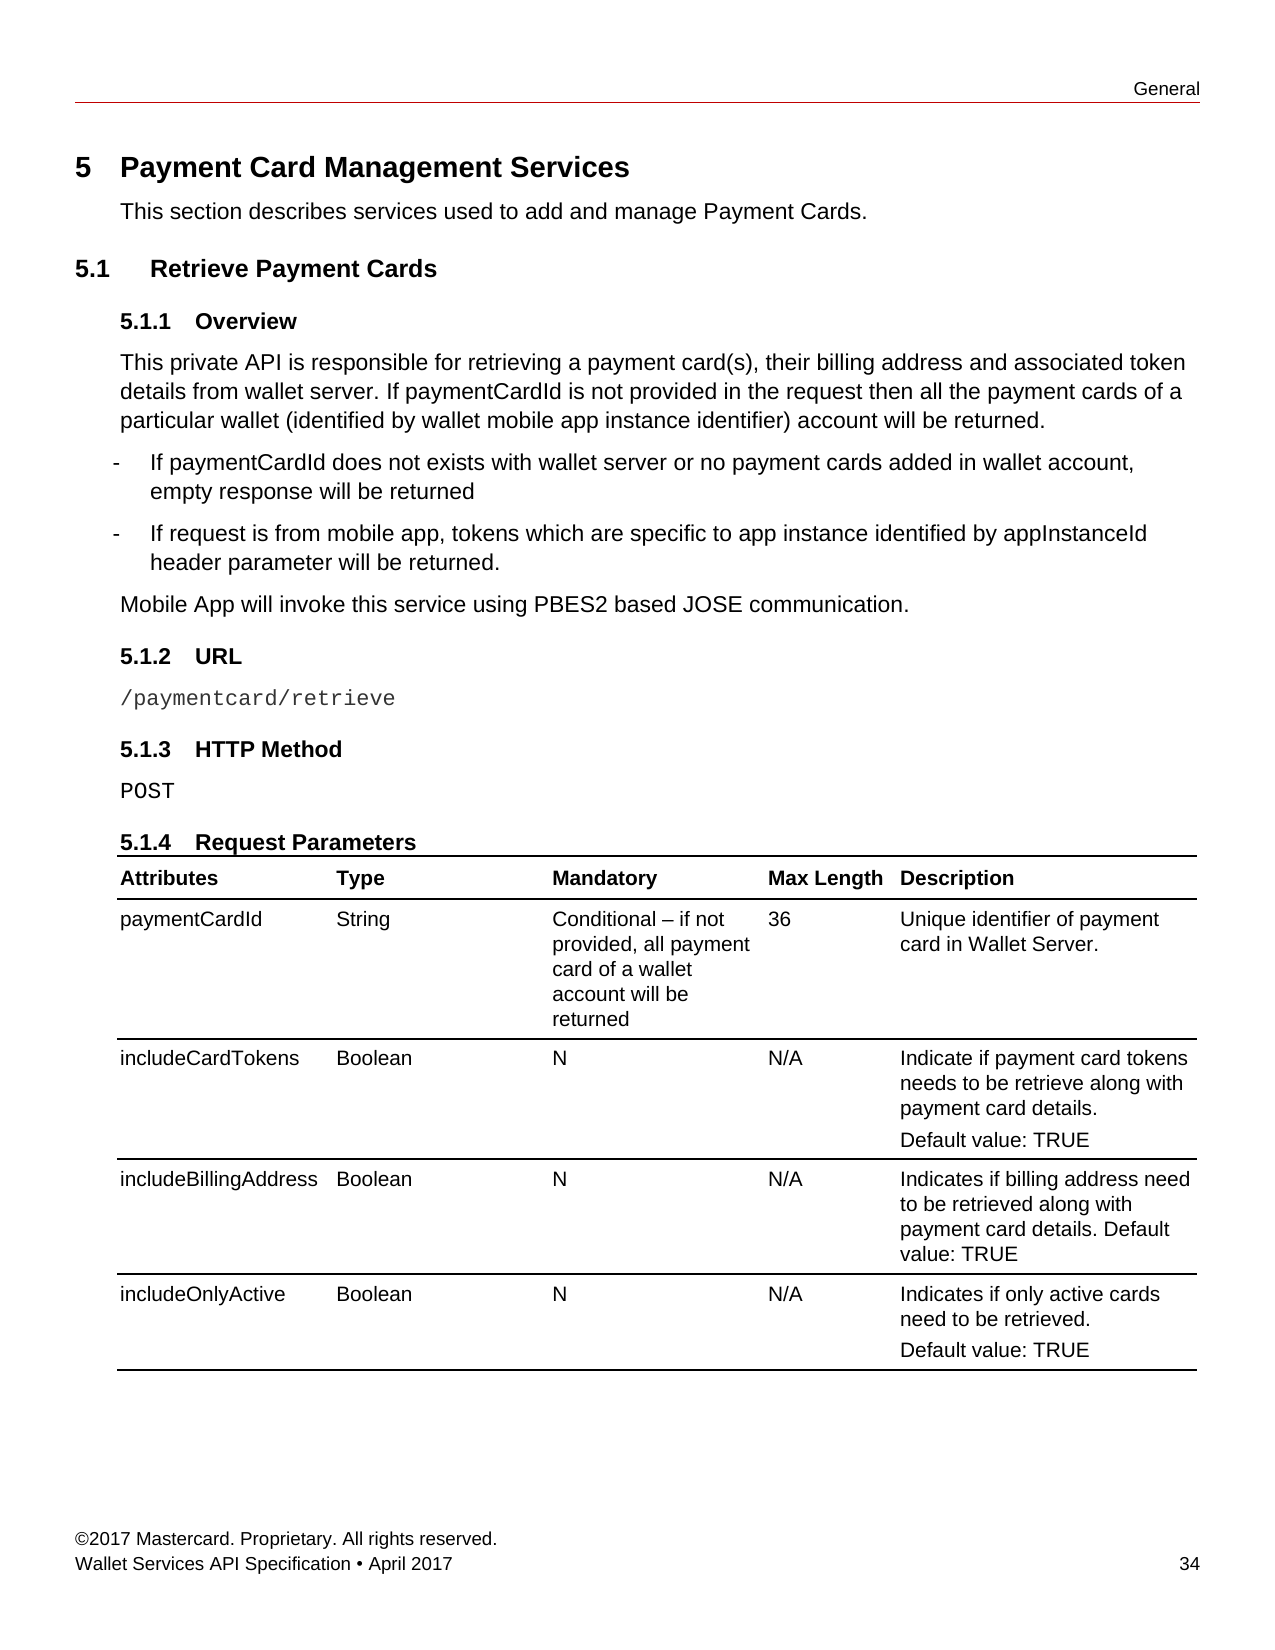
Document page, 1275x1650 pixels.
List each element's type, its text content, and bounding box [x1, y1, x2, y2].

subtitle HTTP Method [120, 736, 1200, 762]
table_cell Indicates if billing address need to be retrieved along with payment card details. Default value: TRUE [897, 1160, 1197, 1273]
table_cell 36 [765, 900, 897, 1037]
table_cell N [549, 1040, 765, 1158]
table_cell Unique identifier of payment card in Wallet Server. [897, 900, 1197, 1037]
table_cell Indicates if only active cards need to be retrieved. Default value: TRUE [897, 1275, 1197, 1369]
text POST [120, 775, 1200, 804]
text This section describes services used to add and manage Payment Cards. [120, 196, 1200, 225]
table_header Description [897, 857, 1197, 898]
table_cell N/A [765, 1160, 897, 1273]
table_cell Boolean [333, 1160, 549, 1273]
list If request is from mobile app, tokens which are specific to app instance identified by appInstanceId header parameter will be returned. [112, 518, 1200, 576]
table_cell Indicate if payment card tokens needs to be retrieve along with payment card details. Default value: TRUE [897, 1040, 1197, 1158]
table_header Attributes [117, 857, 333, 898]
subtitle Overview [120, 308, 1200, 334]
table_header Mandatory [549, 857, 765, 898]
list If paymentCardId does not exists with wallet server or no payment cards added in wallet account, empty response will be returned [112, 447, 1200, 505]
table_header Max Length [765, 857, 897, 898]
subtitle Retrieve Payment Cards [75, 254, 1200, 283]
table_cell Boolean [333, 1275, 549, 1369]
table_cell includeCardTokens [117, 1040, 333, 1158]
text Mobile App will invoke this service using PBES2 based JOSE communication. [120, 589, 1200, 618]
text This private API is responsible for retrieving a payment card(s), their billing address and associated token details from wallet server. If paymentCardId is not provided in the request then all the payment cards of a particular wallet (identified by wallet mobile app instance identifier) account will be returned. [120, 347, 1200, 434]
table_cell String [333, 900, 549, 1037]
table_cell N/A [765, 1275, 897, 1369]
table_cell paymentCardId [117, 900, 333, 1037]
table_cell N [549, 1160, 765, 1273]
table_cell Boolean [333, 1040, 549, 1158]
subtitle URL [120, 643, 1200, 669]
table_cell N/A [765, 1040, 897, 1158]
subtitle Payment Card Management Services [75, 150, 1200, 183]
table_header Type [333, 857, 549, 898]
text /paymentcard/retrieve [120, 682, 1200, 711]
table_cell N [549, 1275, 765, 1369]
subtitle Request Parameters [120, 829, 1200, 855]
table_cell includeOnlyActive [117, 1275, 333, 1369]
table_cell includeBillingAddress [117, 1160, 333, 1273]
table_cell Conditional – if not provided, all payment card of a wallet account will be returned [549, 900, 765, 1037]
